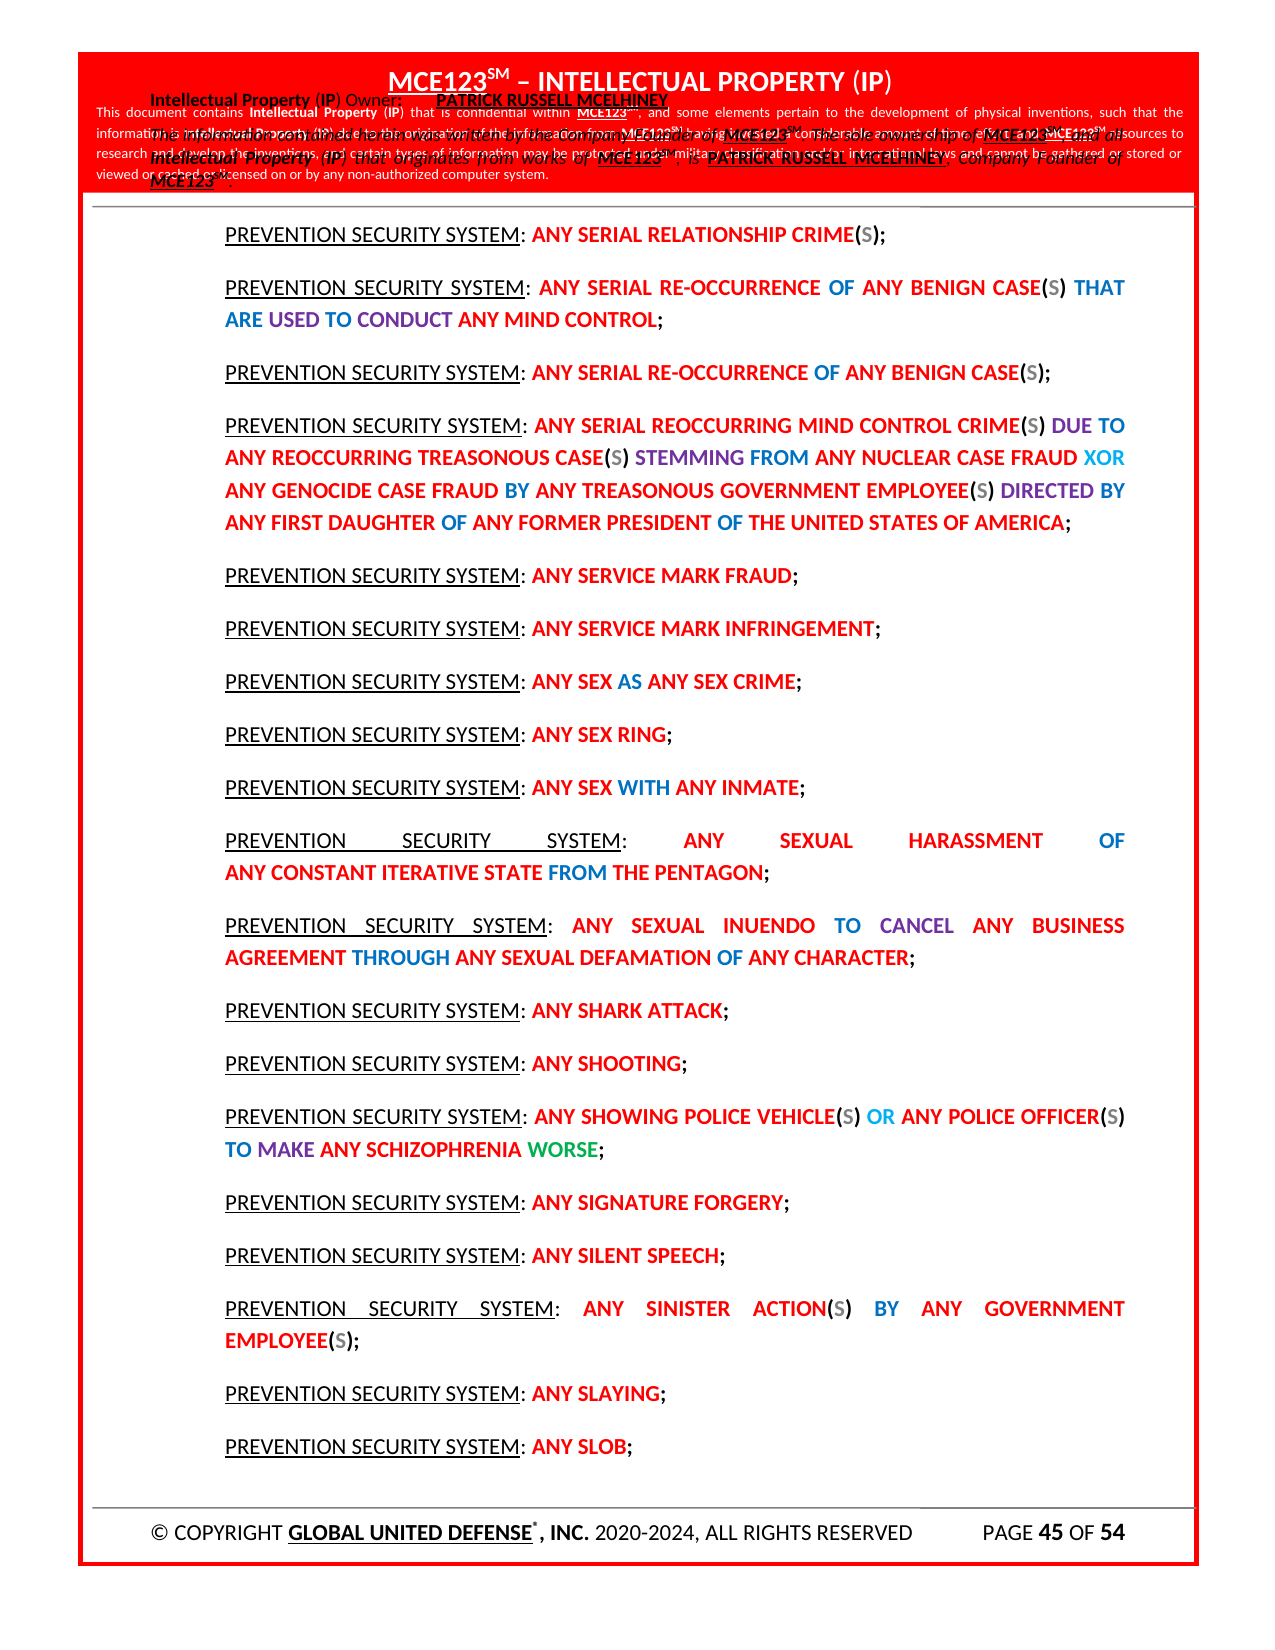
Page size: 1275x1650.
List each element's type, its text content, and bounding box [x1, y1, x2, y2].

text PREVENTION SECURITY SYSTEM: ANY SEX RING; [225, 720, 1125, 748]
text PREVENTION SECURITY SYSTEM: ANY SERIAL RE-OCCURRENCE OF ANY BENIGN CASE(S); [225, 358, 1125, 386]
text PREVENTION SECURITY SYSTEM: ANY SERIAL REOCCURRING MIND CONTROL CRIME(S) DUE TO ANY REOCCURRING TREASONOUS CASE(S) STEMMING FROM ANY NUCLEAR CASE FRAUD XOR ANY GENOCIDE CASE FRAUD BY ANY TREASONOUS GOVERNMENT EMPLOYEE(S) DIRECTED BY ANY FIRST DAUGHTER OF ANY FORMER PRESIDENT OF THE UNITED STATES OF AMERICA; [225, 411, 1125, 536]
text PREVENTION SECURITY SYSTEM: ANY SERVICE MARK INFRINGEMENT; [225, 614, 1125, 642]
text PREVENTION SECURITY SYSTEM: ANY SHOWING POLICE VEHICLE(S) OR ANY POLICE OFFICER(S) TO MAKE ANY SCHIZOPHRENIA WORSE; [225, 1102, 1125, 1163]
text PREVENTION SECURITY SYSTEM: ANY SEXUAL HARASSMENT OF ANY CONSTANT ITERATIVE STATE FROM THE PENTAGON; [225, 826, 1125, 886]
text PREVENTION SECURITY SYSTEM: ANY SERIAL RE-OCCURRENCE OF ANY BENIGN CASE(S) THAT ARE USED TO CONDUCT ANY MIND CONTROL; [225, 273, 1125, 333]
text PREVENTION SECURITY SYSTEM: ANY SILENT SPEECH; [225, 1241, 1125, 1269]
text PREVENTION SECURITY SYSTEM: ANY SIGNATURE FORGERY; [225, 1188, 1125, 1216]
text PREVENTION SECURITY SYSTEM: ANY SINISTER ACTION(S) BY ANY GOVERNMENT EMPLOYEE(S); [225, 1294, 1125, 1354]
text PREVENTION SECURITY SYSTEM: ANY SLAYING; [225, 1379, 1125, 1407]
text PREVENTION SECURITY SYSTEM: ANY SEX AS ANY SEX CRIME; [225, 667, 1125, 695]
text PREVENTION SECURITY SYSTEM: ANY SEX WITH ANY INMATE; [225, 773, 1125, 801]
text PREVENTION SECURITY SYSTEM: ANY SERVICE MARK FRAUD; [225, 561, 1125, 589]
text PREVENTION SECURITY SYSTEM: ANY SEXUAL INUENDO TO CANCEL ANY BUSINESS AGREEMENT THROUGH ANY SEXUAL DEFAMATION OF ANY CHARACTER; [225, 911, 1125, 971]
text PREVENTION SECURITY SYSTEM: ANY SHOOTING; [225, 1049, 1125, 1077]
text PREVENTION SECURITY SYSTEM: ANY SERIAL RELATIONSHIP CRIME(S); [225, 220, 1125, 248]
text PREVENTION SECURITY SYSTEM: ANY SLOB; [225, 1432, 1125, 1460]
text PREVENTION SECURITY SYSTEM: ANY SHARK ATTACK; [225, 996, 1125, 1024]
